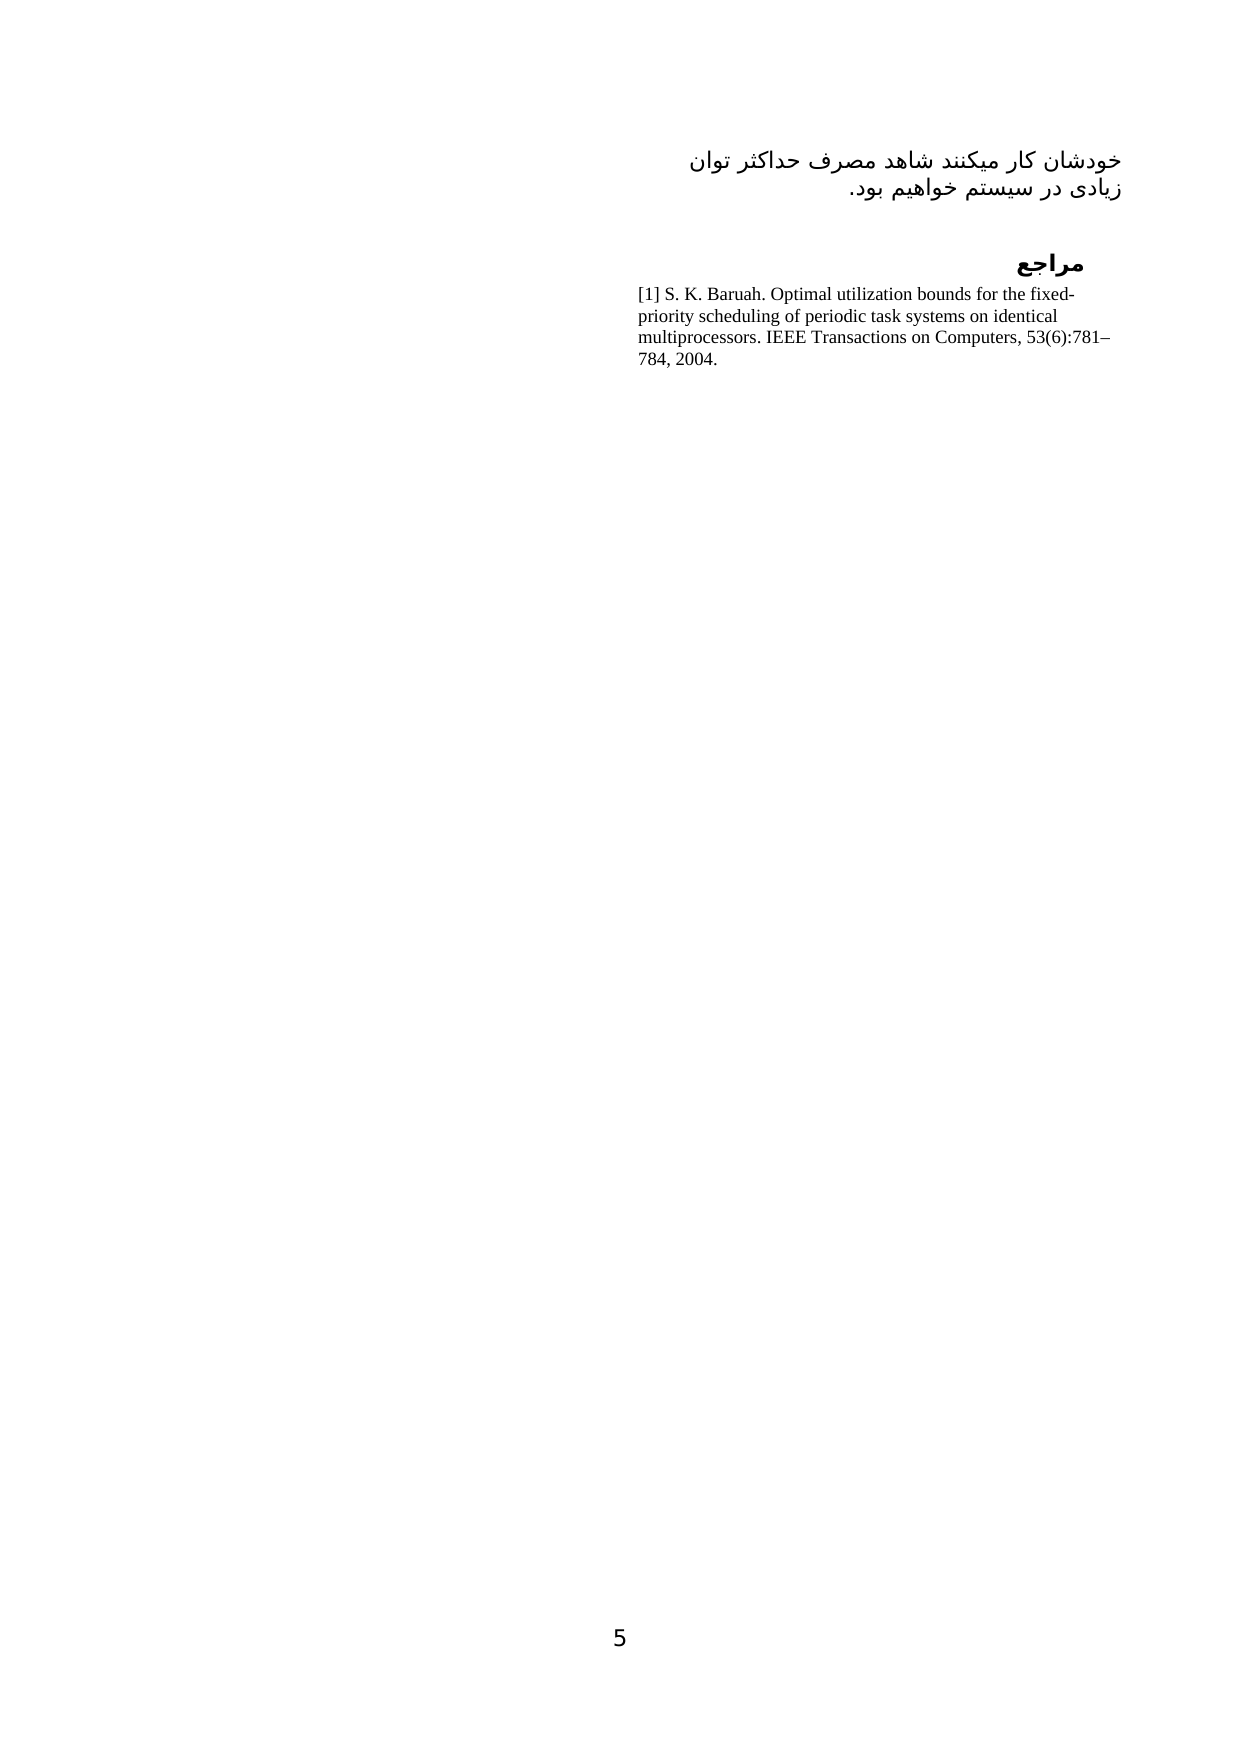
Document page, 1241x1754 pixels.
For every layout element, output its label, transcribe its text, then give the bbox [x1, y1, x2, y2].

text [1] S. K. Baruah. Optimal utilization bounds for the fixed-priority scheduling of periodic task systems on identical multiprocessors. IEEE Transactions on Computers, 53(6):781–784, 2004. [638, 283, 1122, 369]
subtitle مراجع [638, 250, 1084, 277]
